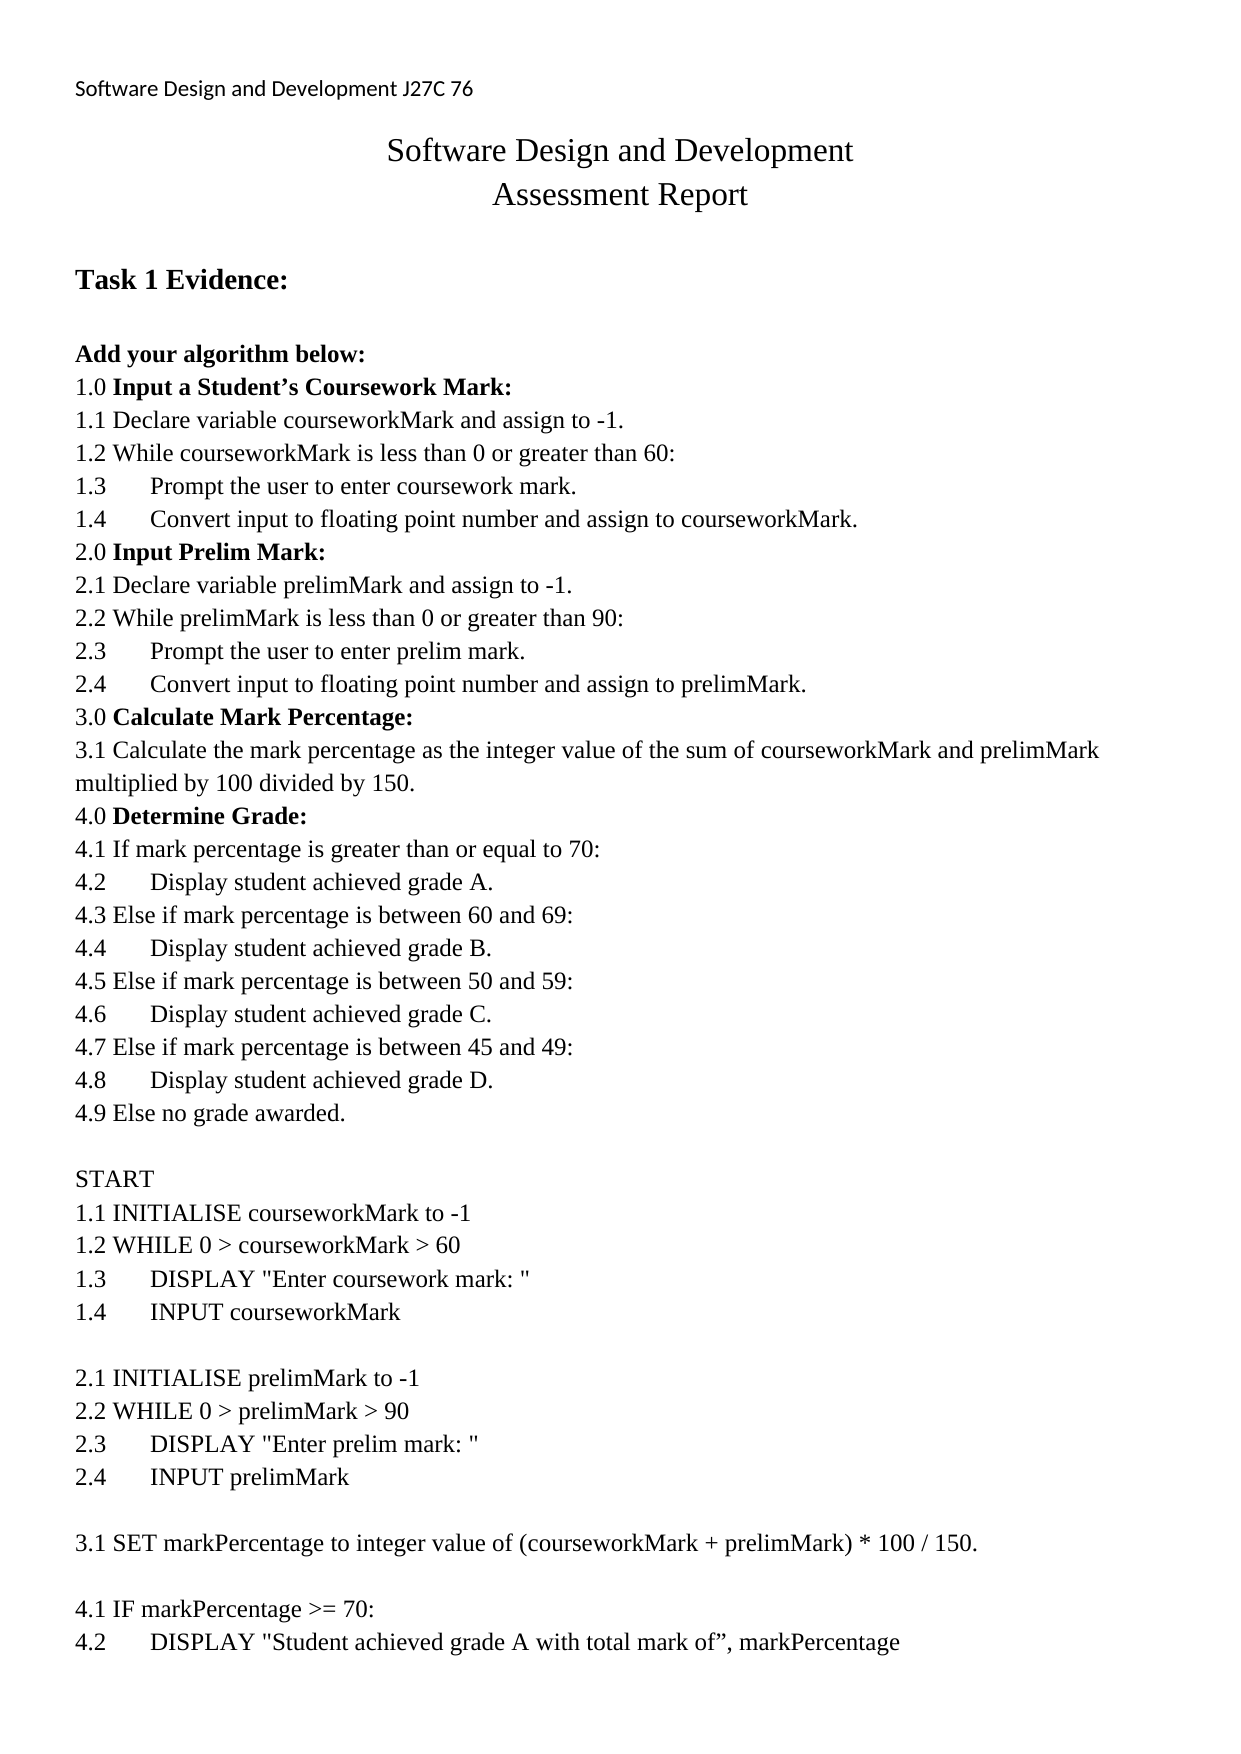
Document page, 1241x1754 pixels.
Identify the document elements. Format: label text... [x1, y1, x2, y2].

text Task 1 Evidence: [75, 262, 1165, 296]
text 4.8 Display student achieved grade D. [75, 1066, 1165, 1094]
text 1.2 WHILE 0 > courseworkMark > 60 1.3 DISPLAY "Enter coursework mark: " 1.4 INPUT courseworkMark [75, 1231, 1165, 1325]
text 1.1 Declare variable courseworkMark and assign to -1. [75, 405, 1165, 434]
text 2.4 Convert input to floating point number and assign to prelimMark. [75, 669, 1165, 698]
text 4.1 IF markPercentage >= 70: [75, 1594, 1165, 1623]
text Software Design and Development [75, 130, 1165, 168]
text 2.3 Prompt the user to enter prelim mark. [75, 636, 1165, 665]
text 4.1 If mark percentage is greater than or equal to 70: [75, 834, 1165, 863]
text 4.9 Else no grade awarded. [75, 1098, 1165, 1127]
text 1.0 Input a Student’s Coursework Mark: [75, 372, 1165, 401]
text 2.2 While prelimMark is less than 0 or greater than 90: [75, 603, 1165, 632]
text 1.1 INITIALISE courseworkMark to -1 [75, 1198, 1165, 1226]
text START [75, 1164, 1165, 1193]
text 2.2 WHILE 0 > prelimMark > 90 [75, 1396, 1165, 1424]
text 3.1 SET markPercentage to integer value of (courseworkMark + prelimMark) * 100 / 150. [75, 1528, 1165, 1557]
text 1.3 Prompt the user to enter coursework mark. [75, 471, 1165, 500]
text 3.0 Calculate Mark Percentage: [75, 702, 1165, 731]
text 4.6 Display student achieved grade C. [75, 999, 1165, 1028]
text 2.0 Input Prelim Mark: [75, 537, 1165, 566]
text 4.4 Display student achieved grade B. [75, 933, 1165, 962]
text 2.1 Declare variable prelimMark and assign to -1. [75, 570, 1165, 599]
text Add your algorithm below: [75, 339, 1165, 368]
text 4.2 Display student achieved grade A. [75, 867, 1165, 896]
text 4.5 Else if mark percentage is between 50 and 59: [75, 966, 1165, 995]
text 1.2 While courseworkMark is less than 0 or greater than 60: [75, 438, 1165, 467]
text 4.7 Else if mark percentage is between 45 and 49: [75, 1032, 1165, 1061]
text 2.3 DISPLAY "Enter prelim mark: " [75, 1429, 1165, 1457]
text 2.4 INPUT prelimMark [75, 1462, 1165, 1491]
text 1.4 Convert input to floating point number and assign to courseworkMark. [75, 504, 1165, 533]
text Assessment Report [75, 174, 1165, 212]
text 2.1 INITIALISE prelimMark to -1 [75, 1363, 1165, 1391]
text 4.2 DISPLAY "Student achieved grade A with total mark of”, markPercentage [75, 1627, 1165, 1656]
text 4.3 Else if mark percentage is between 60 and 69: [75, 900, 1165, 929]
text 3.1 Calculate the mark percentage as the integer value of the sum of courseworkMark and prelimMark multiplied by 100 divided by 150. [75, 735, 1165, 797]
text 4.0 Determine Grade: [75, 801, 1165, 830]
